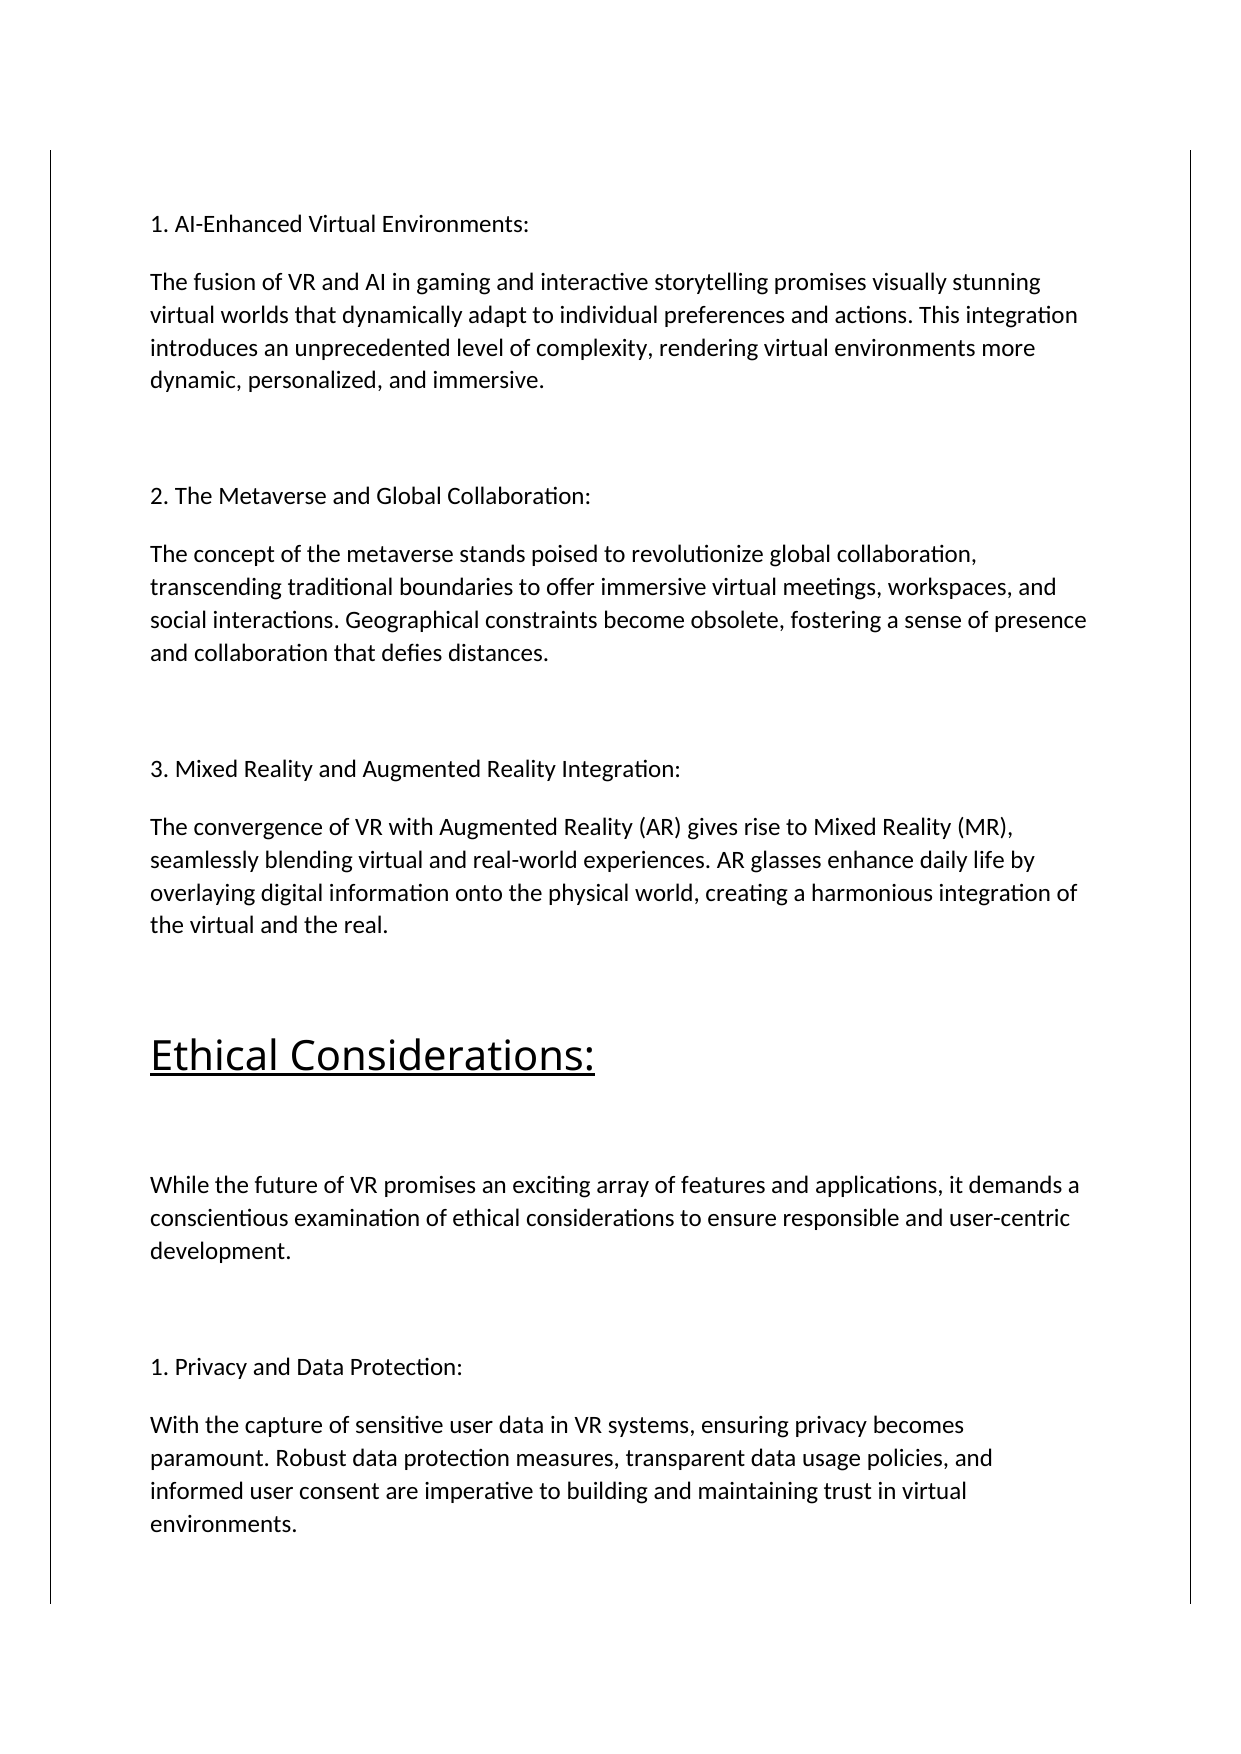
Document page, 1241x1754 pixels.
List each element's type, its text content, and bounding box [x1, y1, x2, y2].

text Ethical Considerations: [150, 1025, 1090, 1082]
text 2. The Metaverse and Global Collaboration: [150, 480, 1090, 511]
text 3. Mixed Reality and Augmented Reality Integration: [150, 753, 1090, 783]
text With the capture of sensitive user data in VR systems, ensuring privacy becomes paramount. Robust data protection measures, transparent data usage policies, and informed user consent are imperative to building and maintaining trust in virtual environments. [150, 1409, 1090, 1538]
text While the future of VR promises an exciting array of features and applications, it demands a conscientious examination of ethical considerations to ensure responsible and user-centric development. [150, 1169, 1090, 1266]
text The concept of the metaverse stands poised to revolutionize global collaboration, transcending traditional boundaries to offer immersive virtual meetings, workspaces, and social interactions. Geographical constraints become obsolete, fostering a sense of presence and collaboration that defies distances. [150, 538, 1090, 668]
text The convergence of VR with Augmented Reality (AR) gives rise to Mixed Reality (MR), seamlessly blending virtual and real-world experiences. AR glasses enhance daily life by overlaying digital information onto the physical world, creating a harmonious integration of the virtual and the real. [150, 811, 1090, 940]
text 1. AI-Enhanced Virtual Environments: [150, 208, 1090, 238]
text 1. Privacy and Data Protection: [150, 1351, 1090, 1382]
text The fusion of VR and AI in gaming and interactive storytelling promises visually stunning virtual worlds that dynamically adapt to individual preferences and actions. This integration introduces an unprecedented level of complexity, rendering virtual environments more dynamic, personalized, and immersive. [150, 266, 1090, 395]
